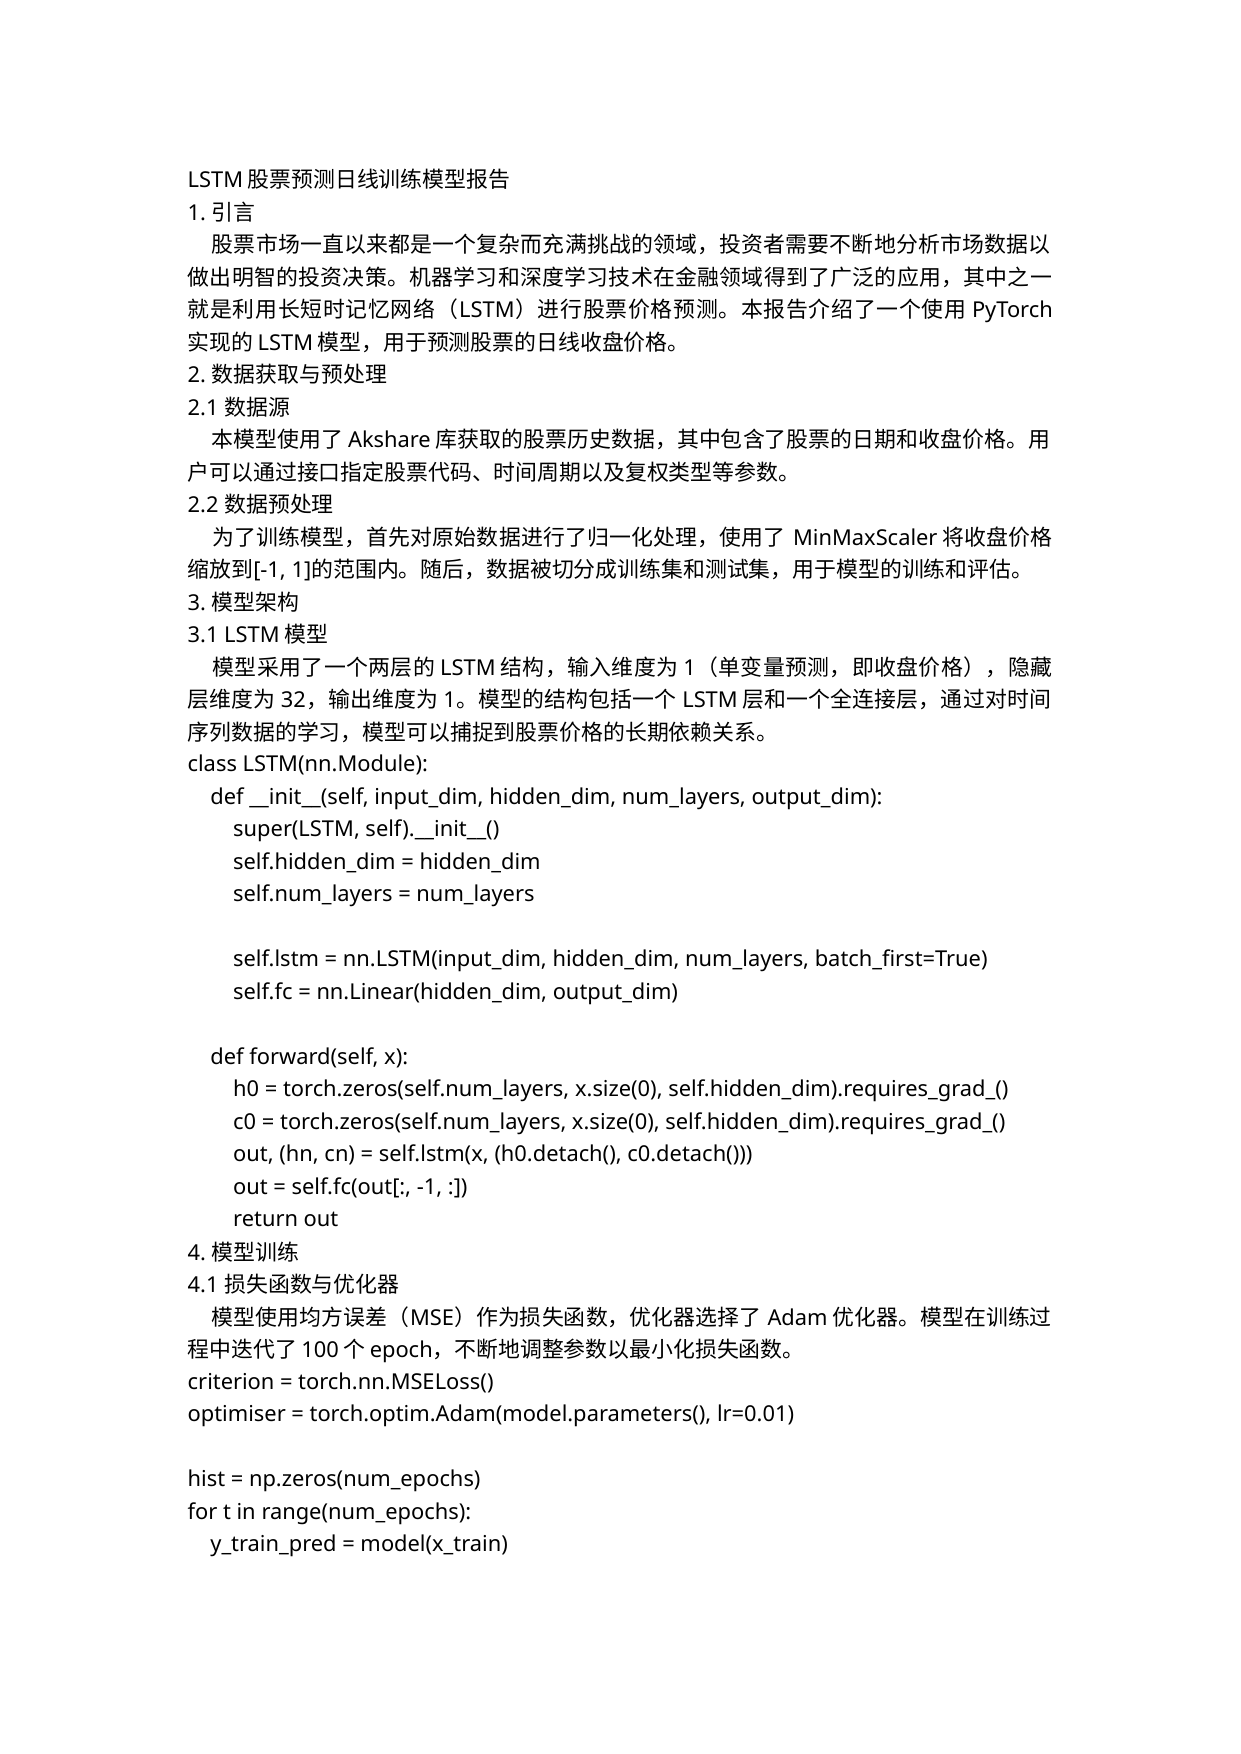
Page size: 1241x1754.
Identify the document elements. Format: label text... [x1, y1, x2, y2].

text 1. 引言 [187, 194, 1053, 227]
text self.fc = nn.Linear(hidden_dim, output_dim) [187, 974, 1053, 1007]
text LSTM股票预测日线训练模型报告 [187, 162, 1053, 194]
text c0 = torch.zeros(self.num_layers, x.size(0), self.hidden_dim).requires_grad_() [187, 1104, 1053, 1137]
text y_train_pred = model(x_train) [187, 1527, 1053, 1559]
text for t in range(num_epochs): [187, 1494, 1053, 1527]
text 4.1 损失函数与优化器 [187, 1267, 1053, 1299]
text 模型使用均方误差（MSE）作为损失函数，优化器选择了Adam优化器。模型在训练过程中迭代了100个epoch，不断地调整参数以最小化损失函数。 [187, 1299, 1053, 1364]
text 模型采用了一个两层的LSTM结构，输入维度为1（单变量预测，即收盘价格），隐藏层维度为32，输出维度为1。模型的结构包括一个LSTM层和一个全连接层，通过对时间序列数据的学习，模型可以捕捉到股票价格的长期依赖关系。 [187, 649, 1053, 747]
text return out [187, 1202, 1053, 1234]
text 2. 数据获取与预处理 [187, 357, 1053, 389]
text def forward(self, x): [187, 1039, 1053, 1072]
text 2.2 数据预处理 [187, 487, 1053, 519]
text self.lstm = nn.LSTM(input_dim, hidden_dim, num_layers, batch_first=True) [187, 942, 1053, 974]
text 本模型使用了Akshare库获取的股票历史数据，其中包含了股票的日期和收盘价格。用户可以通过接口指定股票代码、时间周期以及复权类型等参数。 [187, 422, 1053, 487]
text criterion = torch.nn.MSELoss() [187, 1364, 1053, 1397]
text super(LSTM, self).__init__() [187, 812, 1053, 844]
text self.num_layers = num_layers [187, 877, 1053, 909]
text 为了训练模型，首先对原始数据进行了归一化处理，使用了MinMaxScaler将收盘价格缩放到[-1, 1]的范围内。随后，数据被切分成训练集和测试集，用于模型的训练和评估。 [187, 519, 1053, 584]
text class LSTM(nn.Module): [187, 747, 1053, 779]
text self.hidden_dim = hidden_dim [187, 844, 1053, 877]
text out = self.fc(out[:, -1, :]) [187, 1169, 1053, 1202]
text h0 = torch.zeros(self.num_layers, x.size(0), self.hidden_dim).requires_grad_() [187, 1072, 1053, 1104]
text hist = np.zeros(num_epochs) [187, 1462, 1053, 1494]
text 2.1 数据源 [187, 389, 1053, 422]
text optimiser = torch.optim.Adam(model.parameters(), lr=0.01) [187, 1397, 1053, 1429]
text def __init__(self, input_dim, hidden_dim, num_layers, output_dim): [187, 779, 1053, 812]
text out, (hn, cn) = self.lstm(x, (h0.detach(), c0.detach())) [187, 1137, 1053, 1169]
text 3.1 LSTM模型 [187, 617, 1053, 649]
text 股票市场一直以来都是一个复杂而充满挑战的领域，投资者需要不断地分析市场数据以做出明智的投资决策。机器学习和深度学习技术在金融领域得到了广泛的应用，其中之一就是利用长短时记忆网络（LSTM）进行股票价格预测。本报告介绍了一个使用PyTorch实现的LSTM模型，用于预测股票的日线收盘价格。 [187, 227, 1053, 357]
text 3. 模型架构 [187, 584, 1053, 617]
text 4. 模型训练 [187, 1234, 1053, 1267]
